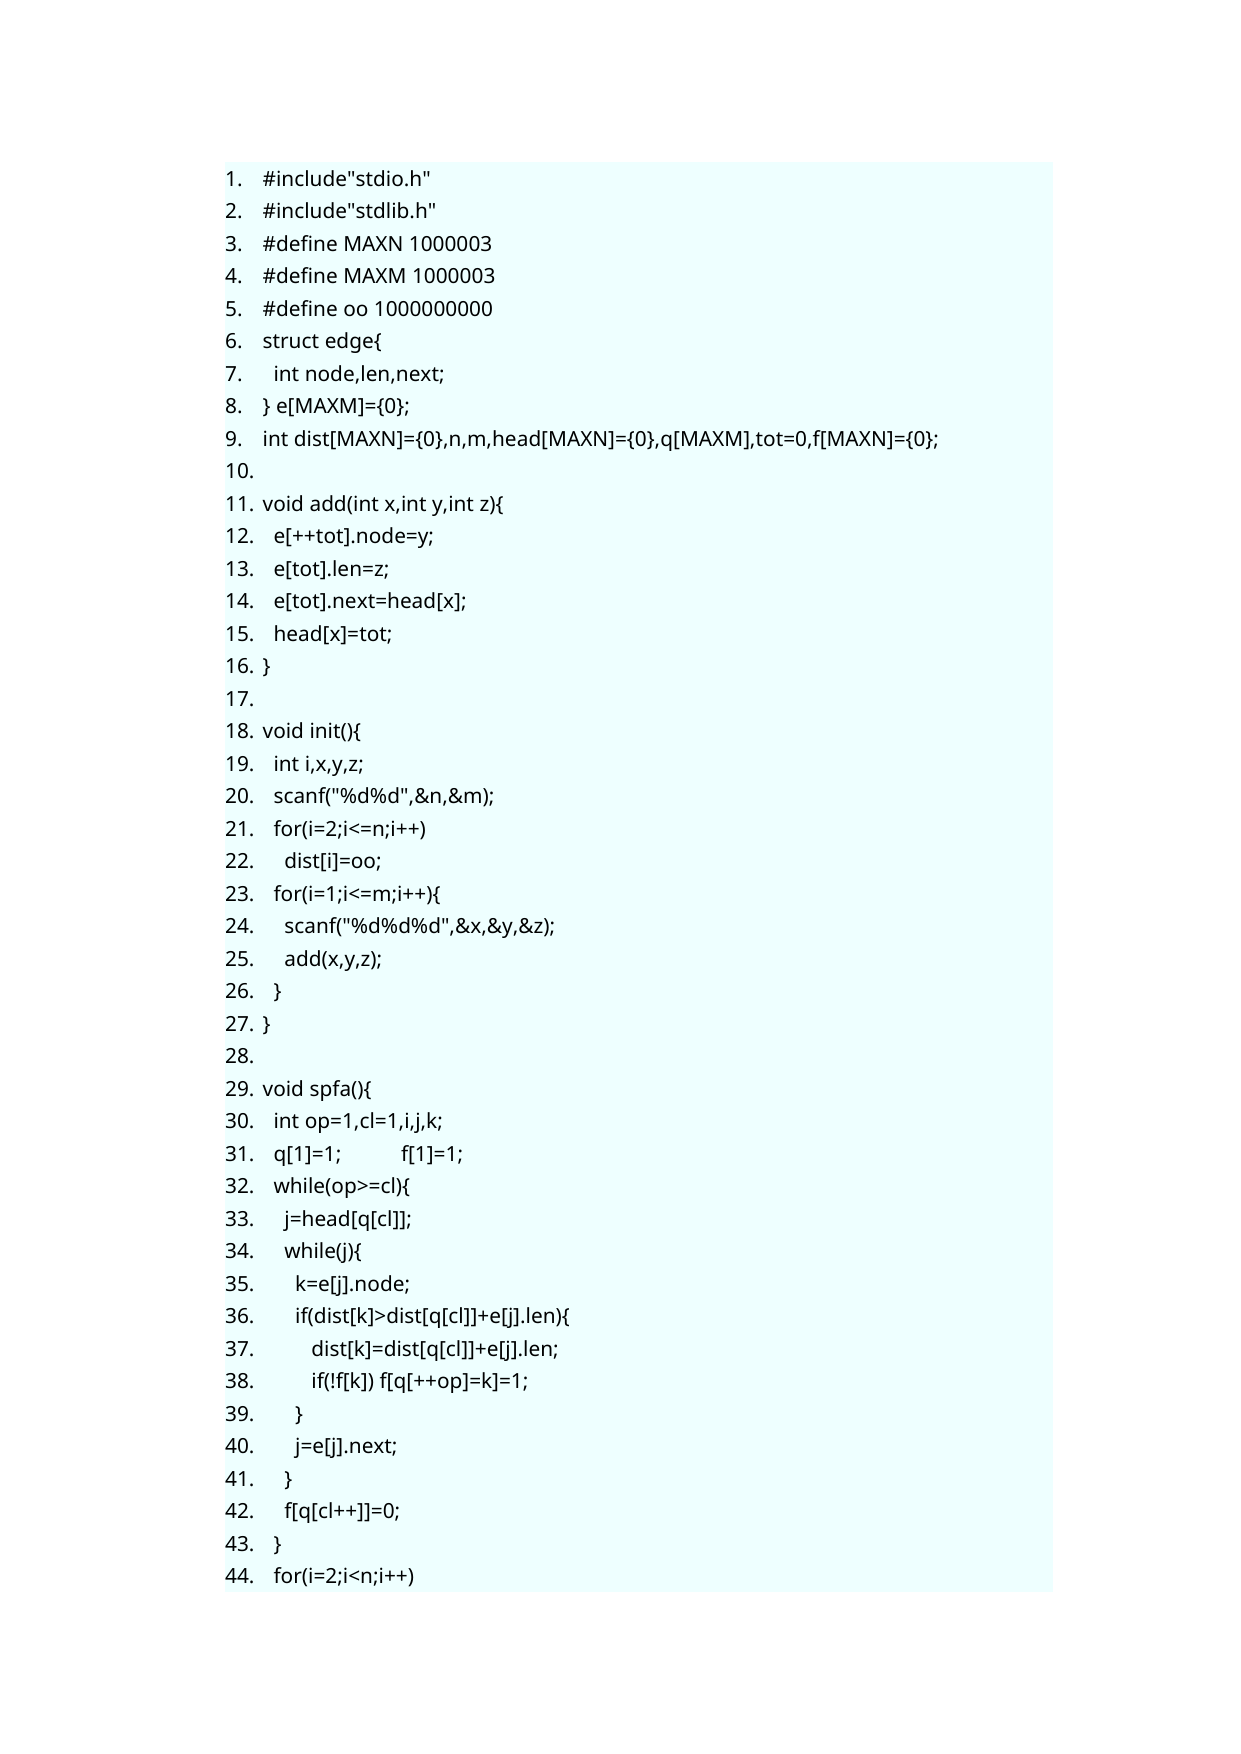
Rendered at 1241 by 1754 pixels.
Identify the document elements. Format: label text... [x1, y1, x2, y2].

list void add(int x,int y,int z){ [225, 487, 1053, 519]
list int node,len,next; [225, 357, 1053, 389]
list #define oo 1000000000 [225, 292, 1053, 324]
list while(j){ [225, 1234, 1053, 1267]
list e[tot].next=head[x]; [225, 584, 1053, 617]
list int op=1,cl=1,i,j,k; [225, 1104, 1053, 1137]
list for(i=1;i<=m;i++){ [225, 877, 1053, 909]
list e[tot].len=z; [225, 552, 1053, 584]
list void init(){ [225, 714, 1053, 747]
list #include"stdlib.h" [225, 194, 1053, 227]
list struct edge{ [225, 324, 1053, 357]
list } [225, 1527, 1053, 1559]
list #define MAXM 1000003 [225, 259, 1053, 292]
list for(i=2;i<=n;i++) [225, 812, 1053, 844]
list k=e[j].node; [225, 1267, 1053, 1299]
list j=head[q[cl]]; [225, 1202, 1053, 1234]
list add(x,y,z); [225, 942, 1053, 974]
list } [225, 1397, 1053, 1429]
list head[x]=tot; [225, 617, 1053, 649]
list if(!f[k]) f[q[++op]=k]=1; [225, 1364, 1053, 1397]
list #define MAXN 1000003 [225, 227, 1053, 259]
list if(dist[k]>dist[q[cl]]+e[j].len){ [225, 1299, 1053, 1332]
list } [225, 649, 1053, 682]
list dist[i]=oo; [225, 844, 1053, 877]
list e[++tot].node=y; [225, 519, 1053, 552]
list int dist[MAXN]={0},n,m,head[MAXN]={0},q[MAXM],tot=0,f[MAXN]={0}; [225, 422, 1053, 454]
list #include"stdio.h" [225, 162, 1053, 194]
list for(i=2;i<n;i++) [225, 1559, 1053, 1592]
list q[1]=1; f[1]=1; [225, 1137, 1053, 1169]
list while(op>=cl){ [225, 1169, 1053, 1202]
list dist[k]=dist[q[cl]]+e[j].len; [225, 1332, 1053, 1364]
list } e[MAXM]={0}; [225, 389, 1053, 422]
list } [225, 974, 1053, 1007]
list void spfa(){ [225, 1072, 1053, 1104]
list f[q[cl++]]=0; [225, 1494, 1053, 1527]
list j=e[j].next; [225, 1429, 1053, 1462]
list } [225, 1462, 1053, 1494]
list scanf("%d%d%d",&x,&y,&z); [225, 909, 1053, 942]
list } [225, 1007, 1053, 1039]
list scanf("%d%d",&n,&m); [225, 779, 1053, 812]
list int i,x,y,z; [225, 747, 1053, 779]
